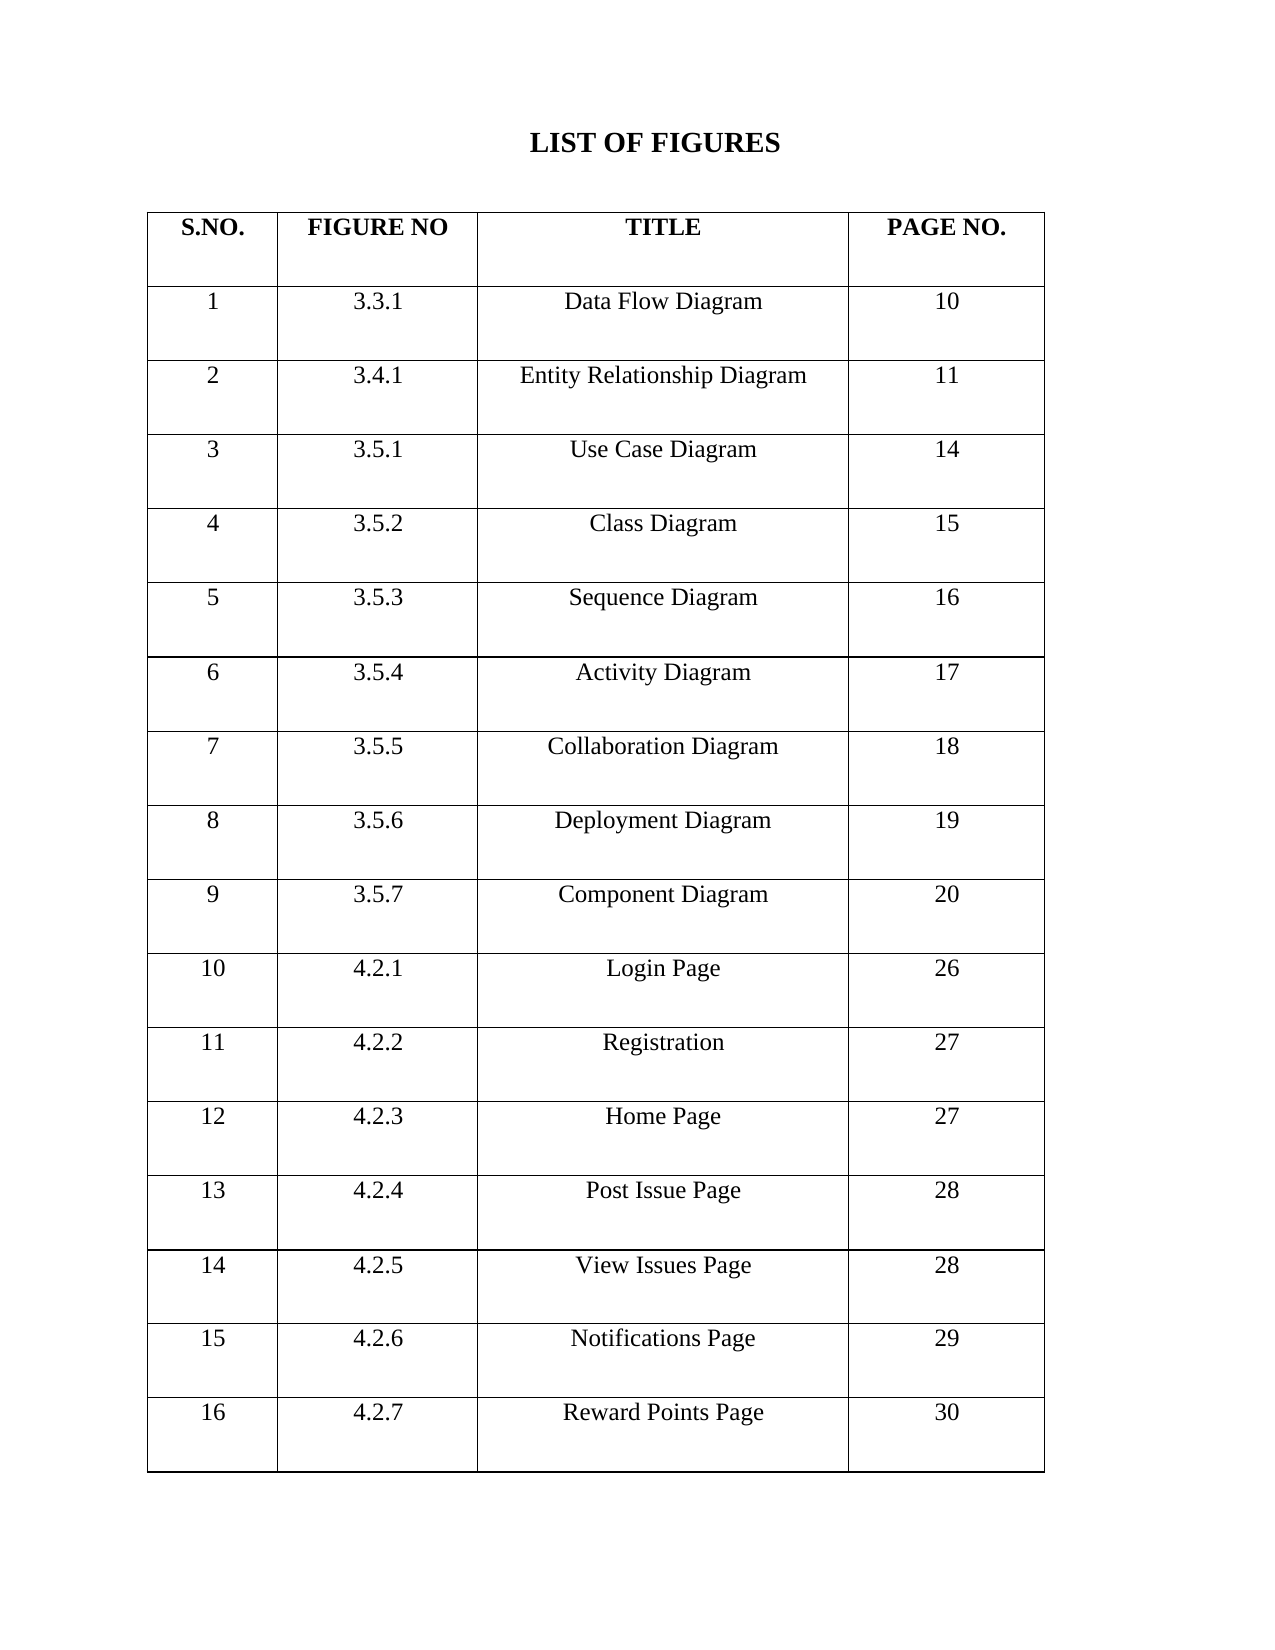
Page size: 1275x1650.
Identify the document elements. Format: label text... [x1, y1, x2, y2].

table_cell 14 [849, 435, 1044, 508]
table_cell 3.5.6 [278, 806, 477, 879]
table_header S.NO. [148, 213, 277, 286]
table_cell 3.3.1 [278, 287, 477, 360]
table_cell 3.5.3 [278, 583, 477, 656]
table_cell Post Issue Page [478, 1176, 848, 1249]
table_cell 28 [849, 1251, 1044, 1323]
table_cell Home Page [478, 1102, 848, 1175]
table_cell 15 [849, 509, 1044, 582]
table_cell 1 [148, 287, 277, 360]
table_cell 10 [849, 287, 1044, 360]
table_cell 16 [849, 583, 1044, 656]
table_cell Data Flow Diagram [478, 287, 848, 360]
table_cell 17 [849, 658, 1044, 731]
table_cell 11 [849, 361, 1044, 434]
table_cell 3.5.5 [278, 732, 477, 804]
table_cell 30 [849, 1398, 1044, 1471]
table_cell 5 [148, 583, 277, 656]
table_cell 7 [148, 732, 277, 804]
table_cell 13 [148, 1176, 277, 1249]
table_cell 4.2.1 [278, 954, 477, 1027]
table_cell 4.2.2 [278, 1028, 477, 1101]
table_cell 11 [148, 1028, 277, 1101]
table_cell 27 [849, 1102, 1044, 1175]
table_header TITLE [478, 213, 848, 286]
table_cell 29 [849, 1324, 1044, 1397]
table_cell 18 [849, 732, 1044, 804]
table_cell 16 [148, 1398, 277, 1471]
table_cell 19 [849, 806, 1044, 879]
table_cell 2 [148, 361, 277, 434]
table_cell 3 [148, 435, 277, 508]
table_cell View Issues Page [478, 1251, 848, 1323]
table_cell 4.2.4 [278, 1176, 477, 1249]
text LIST OF FIGURES [389, 125, 877, 158]
table_cell 4 [148, 509, 277, 582]
table_cell 4.2.3 [278, 1102, 477, 1175]
table_cell 15 [148, 1324, 277, 1397]
table_cell Registration [478, 1028, 848, 1101]
table_cell 8 [148, 806, 277, 879]
table_cell Collaboration Diagram [478, 732, 848, 804]
table_cell 26 [849, 954, 1044, 1027]
table_cell Sequence Diagram [478, 583, 848, 656]
table_cell Notifications Page [478, 1324, 848, 1397]
table_cell Reward Points Page [478, 1398, 848, 1471]
table_cell 6 [148, 658, 277, 731]
table_cell 4.2.7 [278, 1398, 477, 1471]
table_cell 3.5.1 [278, 435, 477, 508]
table_cell 3.5.2 [278, 509, 477, 582]
table_cell 3.5.4 [278, 658, 477, 731]
table_cell 4.2.6 [278, 1324, 477, 1397]
table_cell Class Diagram [478, 509, 848, 582]
table_cell 3.5.7 [278, 880, 477, 953]
table_cell 20 [849, 880, 1044, 953]
table_cell 14 [148, 1251, 277, 1323]
table_cell 4.2.5 [278, 1251, 477, 1323]
table_cell 12 [148, 1102, 277, 1175]
table_cell 27 [849, 1028, 1044, 1101]
table_header FIGURE NO [278, 213, 477, 286]
table_cell Activity Diagram [478, 658, 848, 731]
table_cell 3.4.1 [278, 361, 477, 434]
table_cell 9 [148, 880, 277, 953]
table_cell Deployment Diagram [478, 806, 848, 879]
table_cell Use Case Diagram [478, 435, 848, 508]
table_cell Component Diagram [478, 880, 848, 953]
table_header PAGE NO. [849, 213, 1044, 286]
table_cell 10 [148, 954, 277, 1027]
table_cell 28 [849, 1176, 1044, 1249]
table_cell Entity Relationship Diagram [478, 361, 848, 434]
table_cell Login Page [478, 954, 848, 1027]
